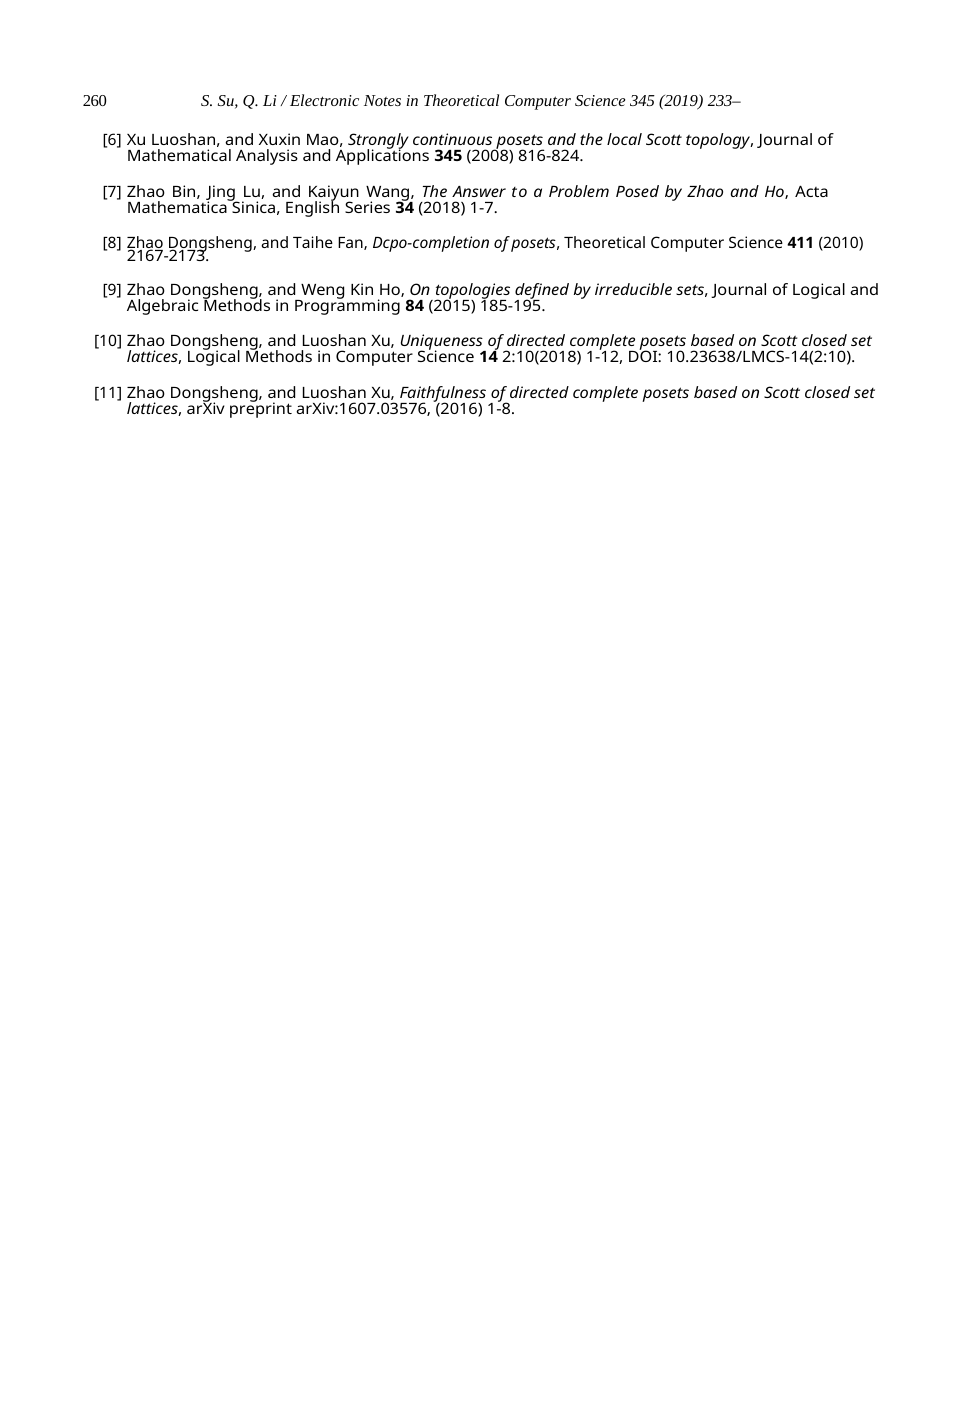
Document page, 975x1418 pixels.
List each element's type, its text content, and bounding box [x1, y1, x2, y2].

list Xu Luoshan, and Xuxin Mao, Strongly continuous posets and the local Scott topology, Journal of Mathematical Analysis and Applications 345 (2008) 816-824. [102, 132, 893, 166]
list Zhao Bin, Jing Lu, and Kaiyun Wang, The Answer to a Problem Posed by Zhao and Ho, Acta Mathematica Sinica, English Series 34 (2018) 1-7. [102, 183, 893, 218]
list Zhao Dongsheng, and Taihe Fan, Dcpo-completion of posets, Theoretical Computer Science 411 (2010) 2167-2173. [102, 237, 893, 266]
list Zhao Dongsheng, and Luoshan Xu, Faithfulness of directed complete posets based on Scott closed set lattices, arXiv preprint arXiv:1607.03576, (2016) 1-8. [94, 384, 893, 419]
list Zhao Dongsheng, and Weng Kin Ho, On topologies defined by irreducible sets, Journal of Logical and Algebraic Methods in Programming 84 (2015) 185-195. [102, 282, 893, 316]
list Zhao Dongsheng, and Luoshan Xu, Uniqueness of directed complete posets based on Scott closed set lattices, Logical Methods in Computer Science 14 2:10(2018) 1-12, DOI: 10.23638/LMCS-14(2:10). [94, 333, 893, 367]
